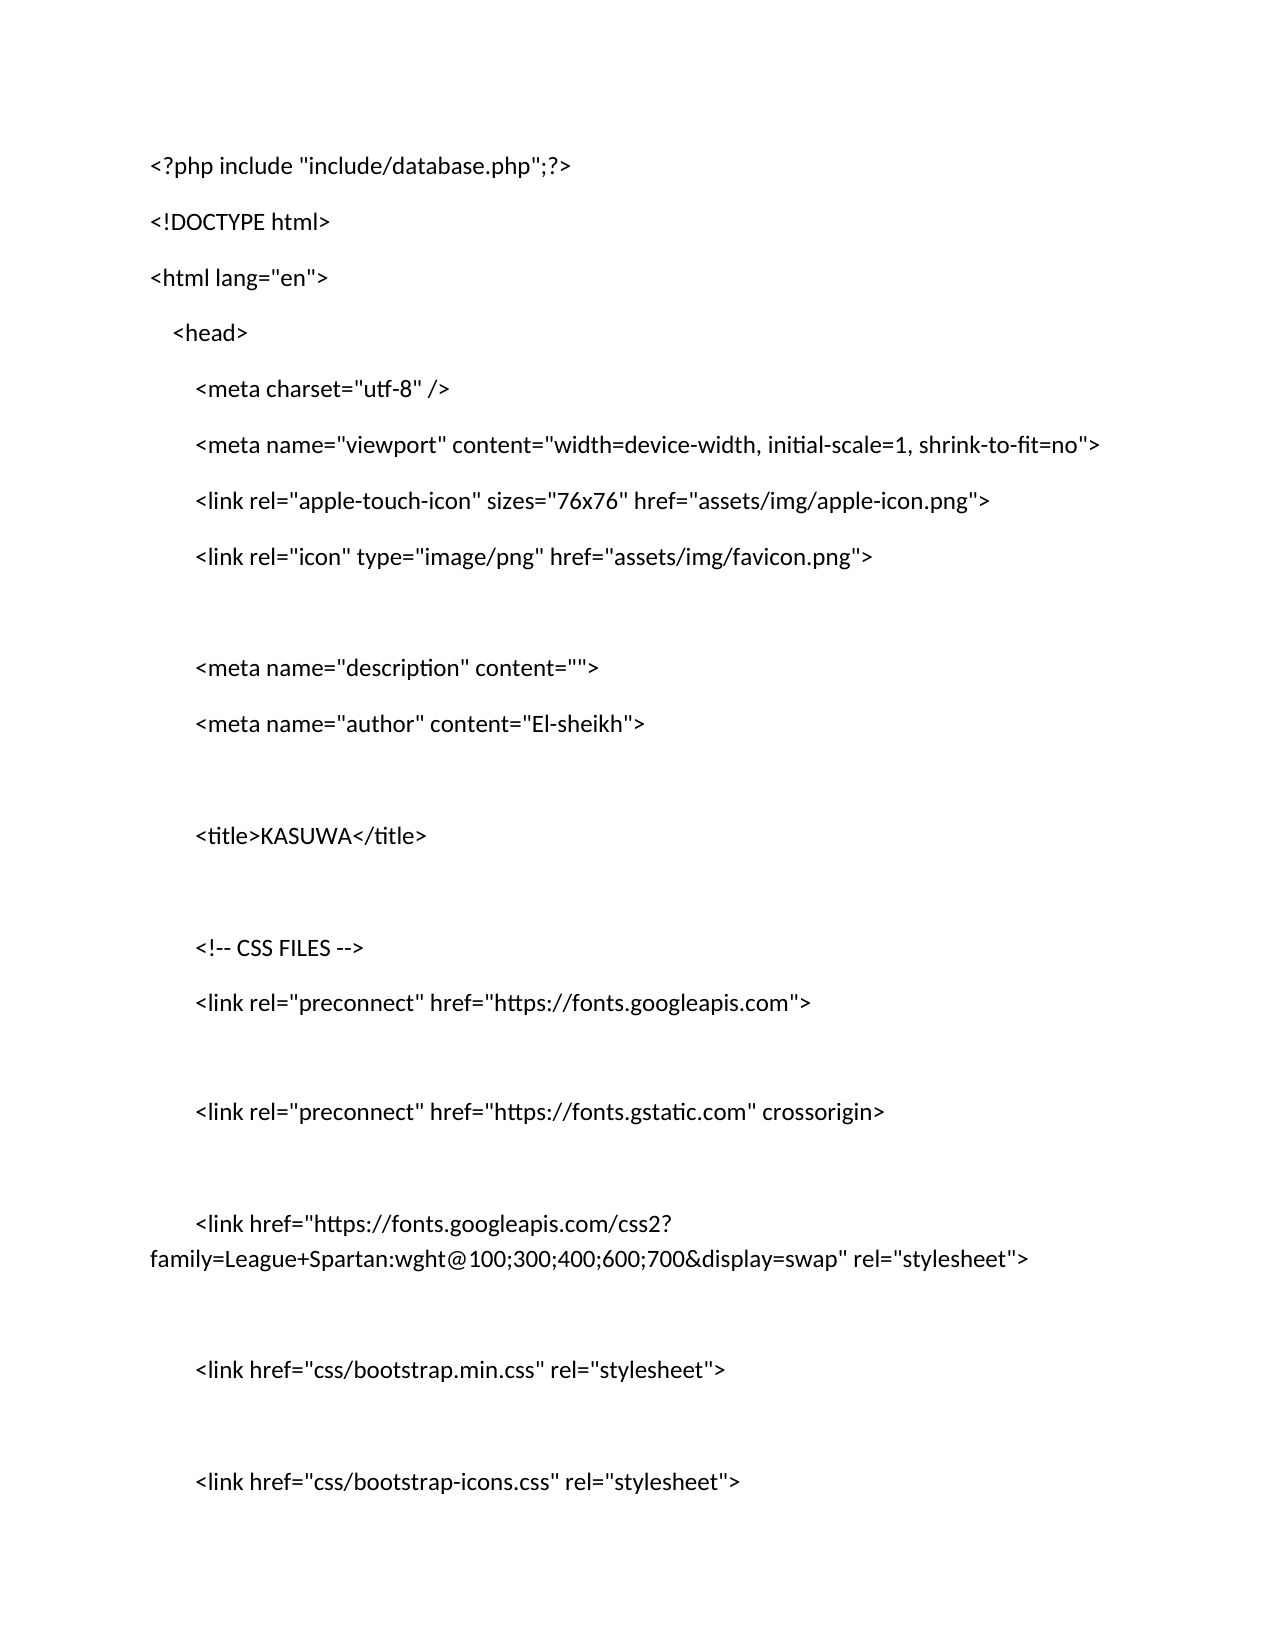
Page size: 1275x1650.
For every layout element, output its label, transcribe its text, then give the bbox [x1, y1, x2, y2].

text <meta charset="utf-8" /> [150, 373, 1125, 404]
text <!DOCTYPE html> [150, 206, 1125, 236]
text <meta name="author" content="El-sheikh"> [150, 708, 1125, 739]
text <meta name="description" content=""> [150, 652, 1125, 683]
text <html lang="en"> [150, 262, 1125, 292]
text <link rel="icon" type="image/png" href="assets/img/favicon.png"> [150, 541, 1125, 571]
text <link href="css/bootstrap.min.css" rel="stylesheet"> [150, 1355, 1125, 1385]
text <link rel="preconnect" href="https://fonts.gstatic.com" crossorigin> [150, 1096, 1125, 1127]
text <link rel="preconnect" href="https://fonts.googleapis.com"> [150, 987, 1125, 1018]
text <head> [150, 317, 1125, 348]
text <meta name="viewport" content="width=device-width, initial-scale=1, shrink-to-fit=no"> [150, 429, 1125, 460]
text <?php include "include/database.php";?> [150, 150, 1125, 181]
text <link rel="apple-touch-icon" sizes="76x76" href="assets/img/apple-icon.png"> [150, 485, 1125, 516]
text <!-- CSS FILES --> [150, 932, 1125, 962]
text <title>KASUWA</title> [150, 820, 1125, 851]
text <link href="https://fonts.googleapis.com/css2?family=League+Spartan:wght@100;300;400;600;700&display=swap" rel="stylesheet"> [150, 1208, 1125, 1273]
text <link href="css/bootstrap-icons.css" rel="stylesheet"> [150, 1466, 1125, 1497]
